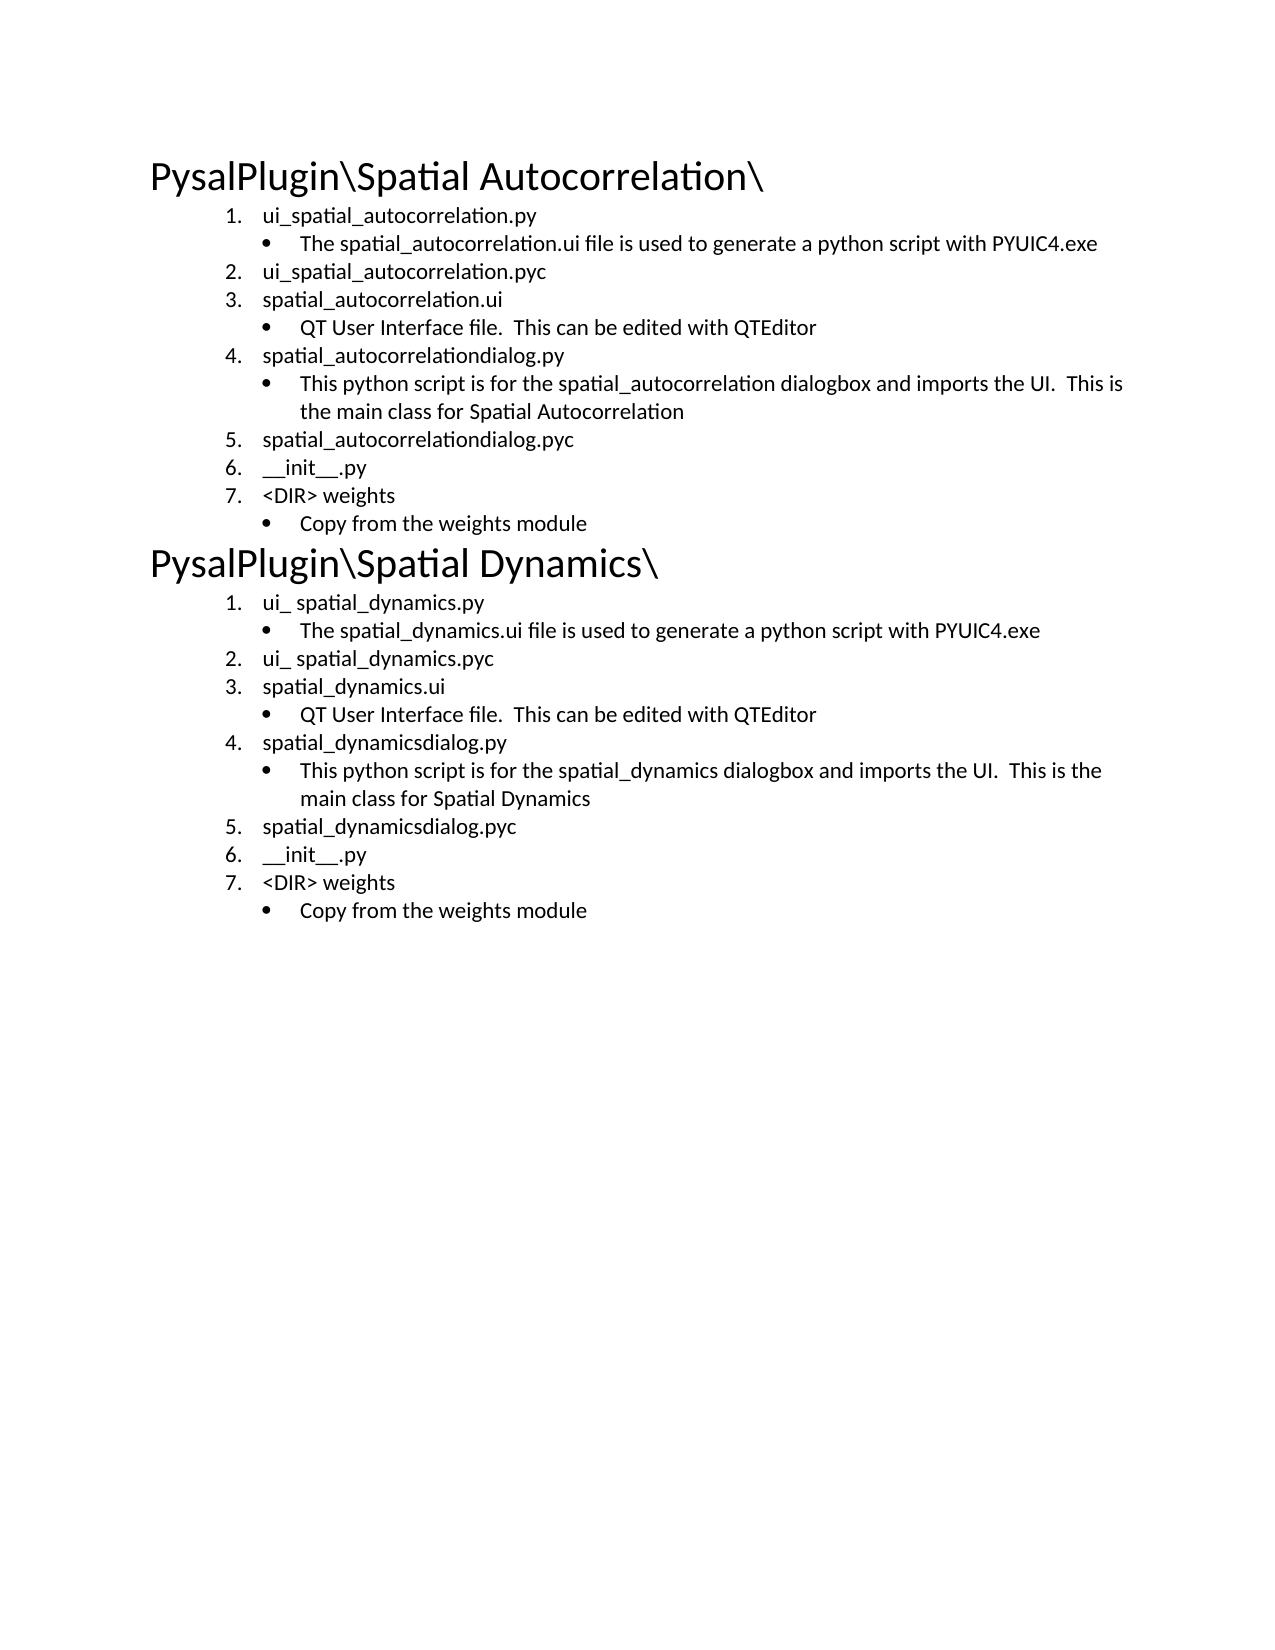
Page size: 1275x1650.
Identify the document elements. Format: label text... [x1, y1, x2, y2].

list Copy from the weights module [262, 896, 1125, 924]
list The spatial_autocorrelation.ui file is used to generate a python script with PYUIC4.exe [262, 229, 1125, 257]
list ui_spatial_autocorrelation.pyc [225, 257, 1125, 285]
list ui_ spatial_dynamics.pyc [225, 644, 1125, 672]
list <DIR> weights [225, 481, 1125, 509]
list __init__.py [225, 453, 1125, 481]
list Copy from the weights module [262, 509, 1125, 537]
list __init__.py [225, 840, 1125, 868]
list This python script is for the spatial_autocorrelation dialogbox and imports the UI. This is the main class for Spatial Autocorrelation [262, 369, 1125, 425]
list This python script is for the spatial_dynamics dialogbox and imports the UI. This is the main class for Spatial Dynamics [262, 756, 1125, 812]
text PysalPlugin\Spatial Autocorrelation\ [150, 150, 1125, 201]
list spatial_dynamics.ui [225, 672, 1125, 700]
list QT User Interface file. This can be edited with QTEditor [262, 313, 1125, 341]
list QT User Interface file. This can be edited with QTEditor [262, 700, 1125, 728]
list spatial_autocorrelationdialog.py [225, 341, 1125, 369]
list spatial_autocorrelation.ui [225, 285, 1125, 313]
list spatial_autocorrelationdialog.pyc [225, 425, 1125, 453]
list The spatial_dynamics.ui file is used to generate a python script with PYUIC4.exe [262, 616, 1125, 644]
list <DIR> weights [225, 868, 1125, 896]
list spatial_dynamicsdialog.py [225, 728, 1125, 756]
list ui_spatial_autocorrelation.py [225, 201, 1125, 229]
text PysalPlugin\Spatial Dynamics\ [150, 537, 1125, 588]
list spatial_dynamicsdialog.pyc [225, 812, 1125, 840]
list ui_ spatial_dynamics.py [225, 588, 1125, 616]
